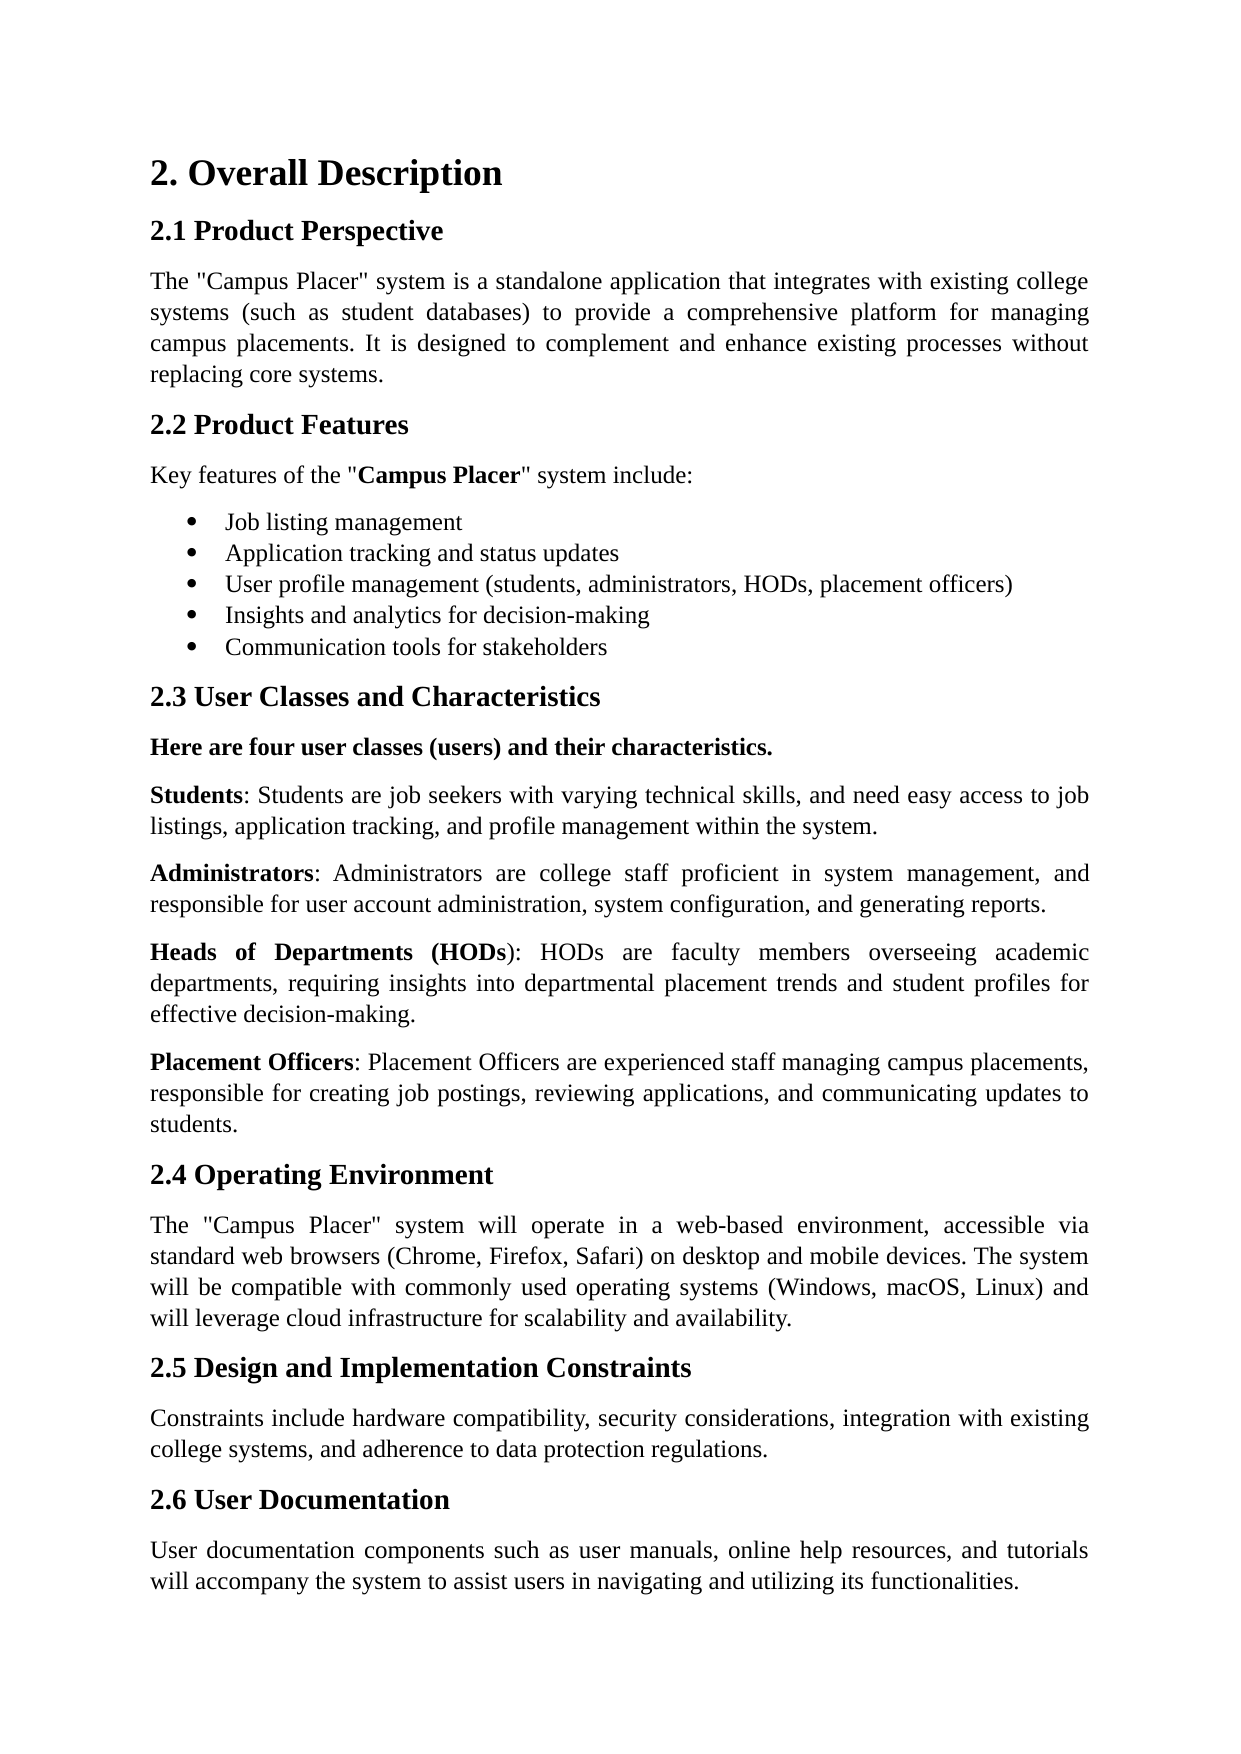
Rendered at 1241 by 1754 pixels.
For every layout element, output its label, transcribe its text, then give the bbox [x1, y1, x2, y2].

text Administrators: Administrators are college staff proficient in system management, and responsible for user account administration, system configuration, and generating reports. [150, 858, 1090, 918]
text The "Campus Placer" system is a standalone application that integrates with existing college systems (such as student databases) to provide a comprehensive platform for managing campus placements. It is designed to complement and enhance existing processes without replacing core systems. [150, 266, 1090, 388]
list Communication tools for stakeholders [187, 632, 1090, 660]
text User documentation components such as user manuals, online help resources, and tutorials will accompany the system to assist users in navigating and utilizing its functionalities. [150, 1535, 1090, 1595]
text Students: Students are job seekers with varying technical skills, and need easy access to job listings, application tracking, and profile management within the system. [150, 780, 1090, 839]
list Job listing management [187, 507, 1090, 536]
text 2.5 Design and Implementation Constraints [150, 1351, 1090, 1384]
text Heads of Departments (HODs): HODs are faculty members overseeing academic departments, requiring insights into departmental placement trends and student profiles for effective decision-making. [150, 937, 1090, 1028]
text 2.4 Operating Environment [150, 1157, 1090, 1190]
text 2.2 Product Features [150, 407, 1090, 440]
list User profile management (students, administrators, HODs, placement officers) [187, 569, 1090, 598]
text 2.6 User Documentation [150, 1482, 1090, 1516]
text The "Campus Placer" system will operate in a web-based environment, accessible via standard web browsers (Chrome, Firefox, Safari) on desktop and mobile devices. The system will be compatible with commonly used operating systems (Windows, macOS, Linux) and will leverage cloud infrastructure for scalability and availability. [150, 1210, 1090, 1332]
text Here are four user classes (users) and their characteristics. [150, 732, 1090, 761]
text Placement Officers: Placement Officers are experienced staff managing campus placements, responsible for creating job postings, reviewing applications, and communicating updates to students. [150, 1047, 1090, 1138]
text 2.1 Product Perspective [150, 213, 1090, 247]
list Insights and analytics for decision-making [187, 601, 1090, 629]
text 2. Overall Description [150, 150, 1090, 193]
text Constraints include hardware compatibility, security considerations, integration with existing college systems, and adherence to data protection regulations. [150, 1403, 1090, 1463]
list Application tracking and status updates [187, 538, 1090, 567]
text Key features of the "Campus Placer" system include: [150, 460, 1090, 488]
text 2.3 User Classes and Characteristics [150, 679, 1090, 713]
